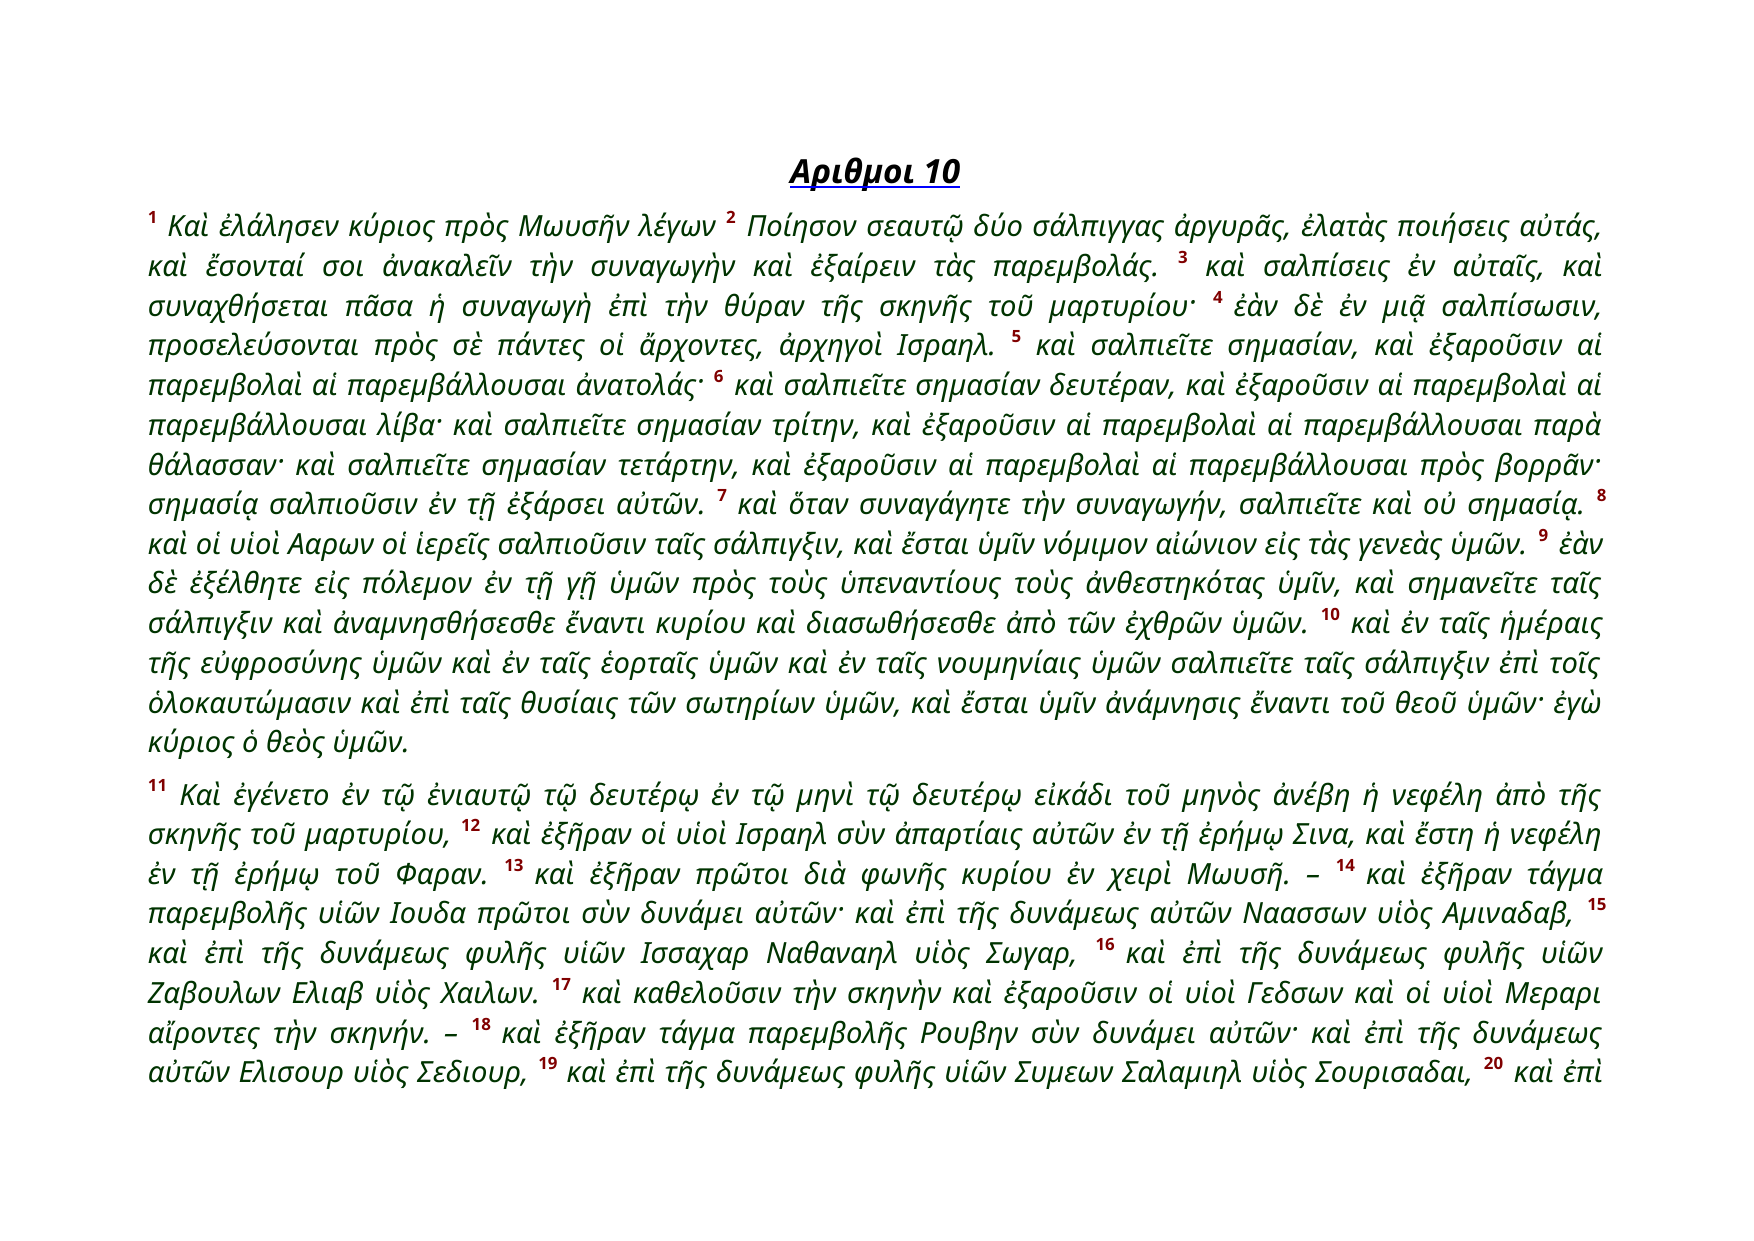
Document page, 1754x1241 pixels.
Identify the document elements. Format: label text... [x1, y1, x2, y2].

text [148, 774, 1606, 1091]
text Αριθμοι 10 [148, 148, 1606, 193]
text 1 Καὶ ἐλάλησεν κύριος πρὸς Μωυσῆν λέγων 2 Ποίησον σεαυτῷ δύο σάλπιγγας ἀργυρᾶς, ἐλατὰς ποιήσεις αὐτάς, καὶ ἔσονταί σοι ἀνακαλεῖν τὴν συναγωγὴν καὶ ἐξαίρειν τὰς παρεμβολάς. 3 καὶ σαλπίσεις ἐν αὐταῖς, καὶ συναχθήσεται πᾶσα ἡ συναγωγὴ ἐπὶ τὴν θύραν τῆς σκηνῆς τοῦ μαρτυρίου· 4 ἐὰν δὲ ἐν μιᾷ σαλπίσωσιν, προσελεύσονται πρὸς σὲ πάντες οἱ ἄρχοντες, ἀρχηγοὶ Ισραηλ. 5 καὶ σαλπιεῖτε σημασίαν, καὶ ἐξαροῦσιν αἱ παρεμβολαὶ αἱ παρεμβάλλουσαι ἀνατολάς· 6 καὶ σαλπιεῖτε σημασίαν δευτέραν, καὶ ἐξαροῦσιν αἱ παρεμβολαὶ αἱ παρεμβάλλουσαι λίβα· καὶ σαλπιεῖτε σημασίαν τρίτην, καὶ ἐξαροῦσιν αἱ παρεμβολαὶ αἱ παρεμβάλλουσαι παρὰ θάλασσαν· καὶ σαλπιεῖτε σημασίαν τετάρτην, καὶ ἐξαροῦσιν αἱ παρεμβολαὶ αἱ παρεμβάλλουσαι πρὸς βορρᾶν· σημασίᾳ σαλπιοῦσιν ἐν τῇ ἐξάρσει αὐτῶν. 7 καὶ ὅταν συναγάγητε τὴν συναγωγήν, σαλπιεῖτε καὶ οὐ σημασίᾳ. 8 καὶ οἱ υἱοὶ Ααρων οἱ ἱερεῖς σαλπιοῦσιν ταῖς σάλπιγξιν, καὶ ἔσται ὑμῖν νόμιμον αἰώνιον εἰς τὰς γενεὰς ὑμῶν. 9 ἐὰν δὲ ἐξέλθητε εἰς πόλεμον ἐν τῇ γῇ ὑμῶν πρὸς τοὺς ὑπεναντίους τοὺς ἀνθεστηκότας ὑμῖν, καὶ σημανεῖτε ταῖς σάλπιγξιν καὶ ἀναμνησθήσεσθε ἔναντι κυρίου καὶ διασωθήσεσθε ἀπὸ τῶν ἐχθρῶν ὑμῶν. 10 καὶ ἐν ταῖς ἡμέραις τῆς εὐφροσύνης ὑμῶν καὶ ἐν ταῖς ἑορταῖς ὑμῶν καὶ ἐν ταῖς νουμηνίαις ὑμῶν σαλπιεῖτε ταῖς σάλπιγξιν ἐπὶ τοῖς ὁλοκαυτώμασιν καὶ ἐπὶ ταῖς θυσίαις τῶν σωτηρίων ὑμῶν, καὶ ἔσται ὑμῖν ἀνάμνησις ἔναντι τοῦ θεοῦ ὑμῶν· ἐγὼ κύριος ὁ θεὸς ὑμῶν. [148, 206, 1606, 761]
